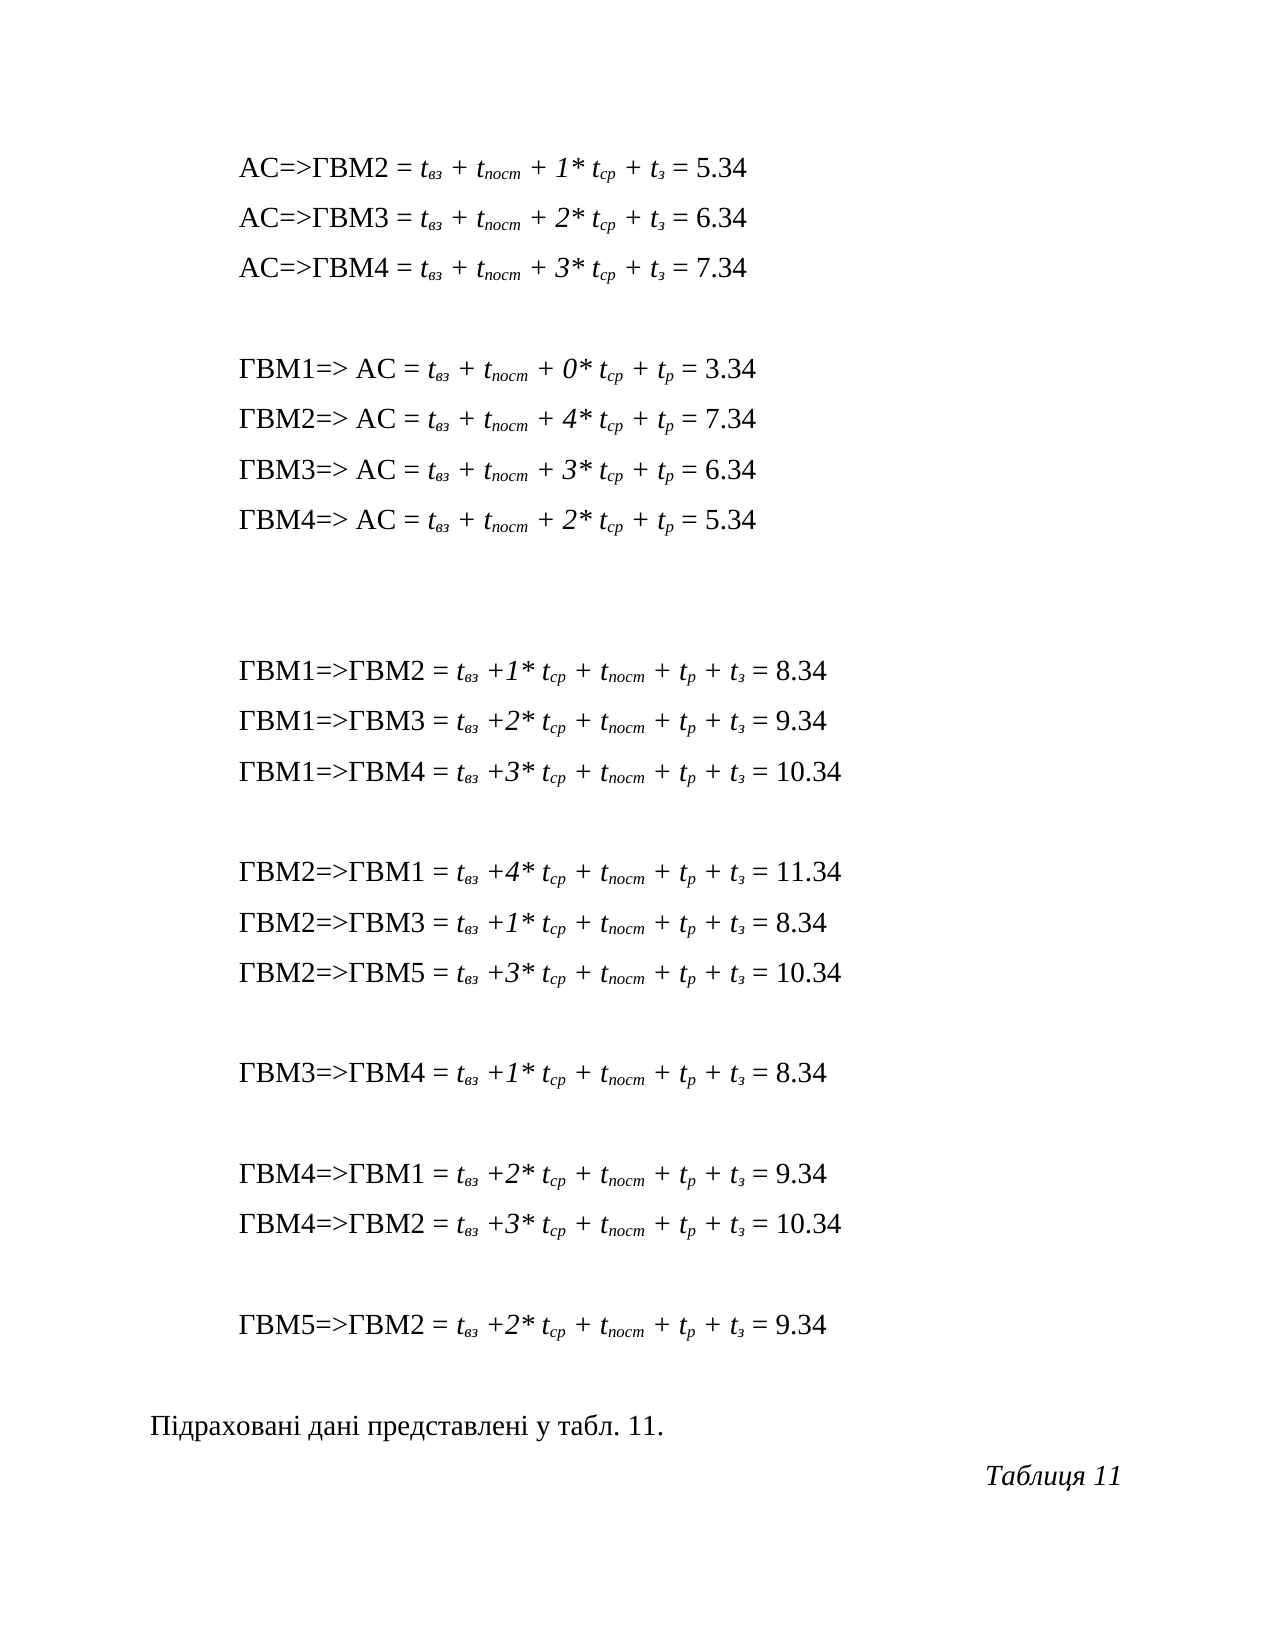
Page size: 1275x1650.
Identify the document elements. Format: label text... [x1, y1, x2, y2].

text ГВМ2=> AC = tвз + tпост + 4* tср + tр = 7.34 [150, 402, 1125, 435]
text ГВМ4=>ГВМ2 = tвз +3* tср + tпост + tр + tз = 10.34 [150, 1207, 1125, 1240]
text ГВМ2=>ГВМ3 = tвз +1* tср + tпост + tр + tз = 8.34 [150, 905, 1125, 938]
text ГВМ4=>ГВМ1 = tвз +2* tср + tпост + tр + tз = 9.34 [150, 1156, 1125, 1190]
text ГВМ1=>ГВМ2 = tвз +1* tср + tпост + tр + tз = 8.34 [150, 653, 1125, 687]
text AC=>ГВМ2 = tвз + tпост + 1* tср + tз = 5.34 [150, 150, 1125, 183]
text ГВМ5=>ГВМ2 = tвз +2* tср + tпост + tр + tз = 9.34 [150, 1307, 1125, 1341]
text ГВМ1=>ГВМ4 = tвз +3* tср + tпост + tр + tз = 10.34 [150, 754, 1125, 787]
text ГВМ4=> AC = tвз + tпост + 2* tср + tр = 5.34 [150, 502, 1125, 536]
text Таблиця 11 [150, 1458, 1125, 1492]
text ГВМ2=>ГВМ5 = tвз +3* tср + tпост + tр + tз = 10.34 [150, 955, 1125, 988]
text ГВМ2=>ГВМ1 = tвз +4* tср + tпост + tр + tз = 11.34 [150, 854, 1125, 888]
text ГВМ3=>ГВМ4 = tвз +1* tср + tпост + tр + tз = 8.34 [150, 1056, 1125, 1089]
text ГВМ1=> AC = tвз + tпост + 0* tср + tр = 3.34 [150, 351, 1125, 385]
text ГВМ3=> AC = tвз + tпост + 3* tср + tр = 6.34 [150, 452, 1125, 485]
text AC=>ГВМ3 = tвз + tпост + 2* tср + tз = 6.34 [150, 200, 1125, 234]
text AC=>ГВМ4 = tвз + tпост + 3* tср + tз = 7.34 [150, 251, 1125, 284]
text ГВМ1=>ГВМ3 = tвз +2* tср + tпост + tр + tз = 9.34 [150, 703, 1125, 737]
text Підраховані дані представлені у табл. 11. [150, 1408, 1125, 1441]
